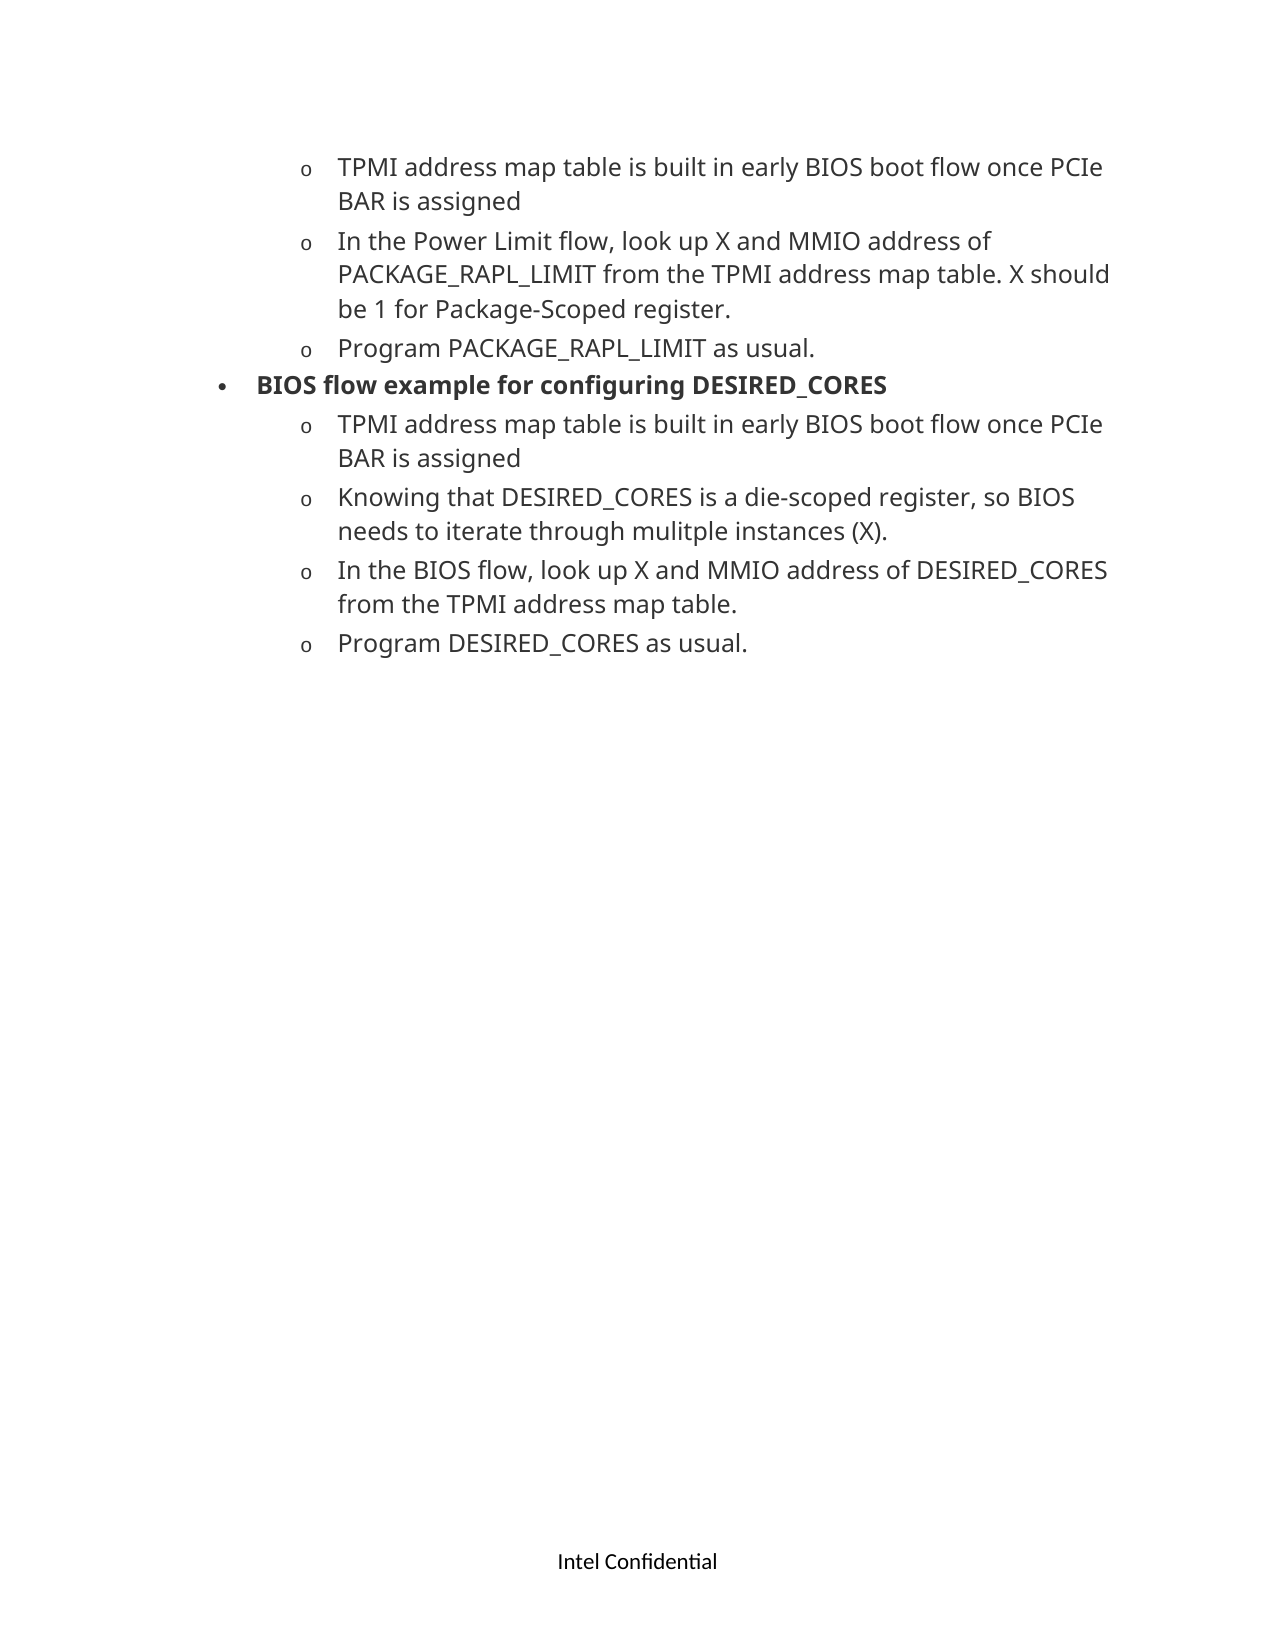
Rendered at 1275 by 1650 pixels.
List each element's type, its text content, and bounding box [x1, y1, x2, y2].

list Program DESIRED_CORES as usual. [300, 626, 1112, 660]
list Knowing that DESIRED_CORES is a die-scoped register, so BIOS needs to iterate through mulitple instances (X). [300, 480, 1112, 548]
list TPMI address map table is built in early BIOS boot flow once PCIe BAR is assigned [300, 407, 1112, 475]
list Program PACKAGE_RAPL_LIMIT as usual. [300, 330, 1112, 364]
list In the Power Limit flow, look up X and MMIO address of PACKAGE_RAPL_LIMIT from the TPMI address map table. X should be 1 for Package-Scoped register. [300, 223, 1112, 325]
list TPMI address map table is built in early BIOS boot flow once PCIe BAR is assigned [300, 150, 1112, 218]
list In the BIOS flow, look up X and MMIO address of DESIRED_CORES from the TPMI address map table. [300, 553, 1112, 621]
list BIOS flow example for configuring DESIRED_CORES [219, 367, 1119, 402]
